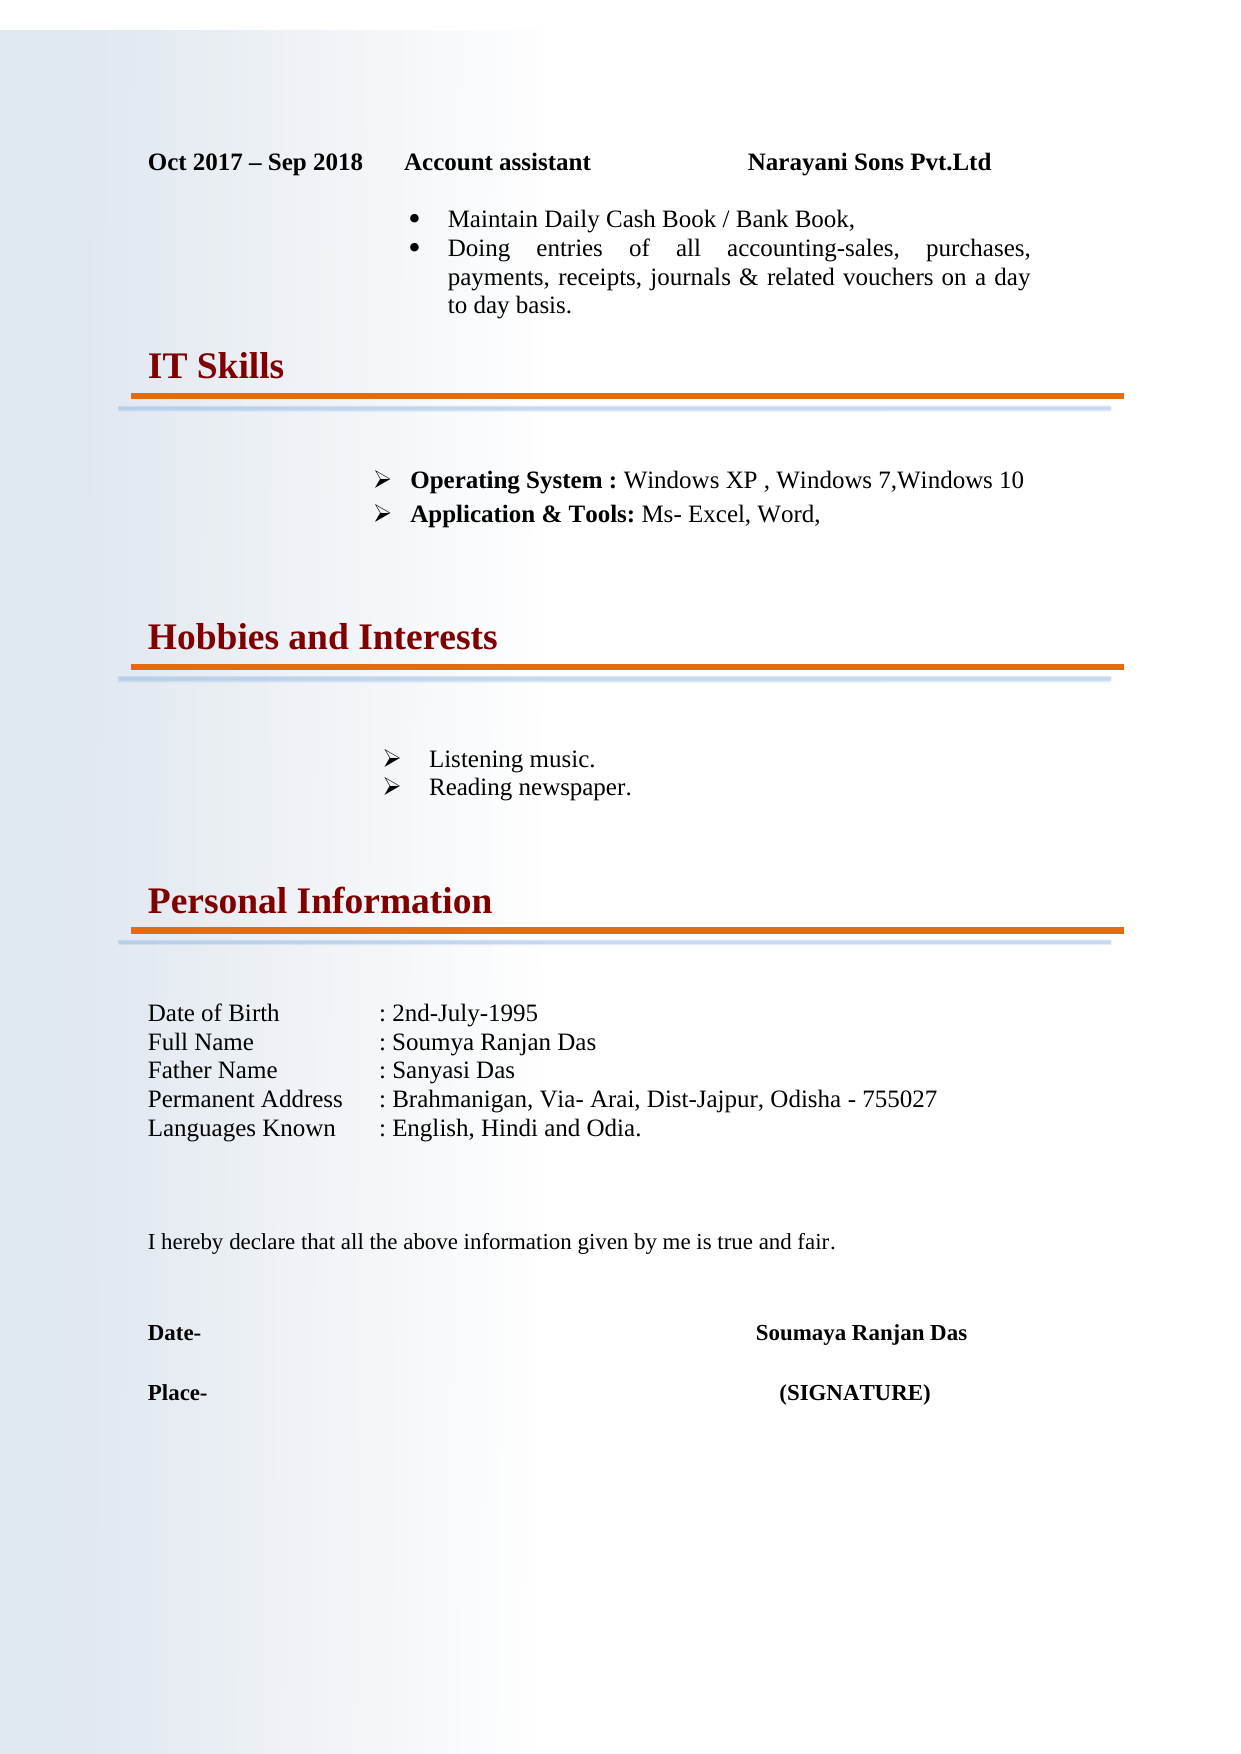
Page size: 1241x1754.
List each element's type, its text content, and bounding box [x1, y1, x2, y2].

list Reading newspaper. [382, 772, 1031, 801]
text Full Name : Soumya Ranjan Das [148, 1027, 1031, 1055]
list Operating System : Windows XP , Windows 7,Windows 10 [373, 466, 1031, 494]
text Date of Birth : 2nd-July-1995 [148, 998, 1031, 1027]
text I hereby declare that all the above information given by me is true and fair. [148, 1228, 1031, 1254]
list Listening music. [382, 744, 1031, 772]
text Oct 2017 – Sep 2018 Account assistant Narayani Sons Pvt.Ltd [148, 147, 1031, 176]
list Doing entries of all accounting-sales, purchases, payments, receipts, journals & related vouchers on a day to day basis. [410, 233, 1031, 319]
title Personal Information [148, 878, 1031, 921]
list Application & Tools: Ms- Excel, Word, [373, 499, 1031, 527]
text Permanent Address : Brahmanigan, Via- Arai, Dist-Jajpur, Odisha - 755027 [148, 1084, 1031, 1113]
list Maintain Daily Cash Book / Bank Book, [410, 204, 1031, 233]
text Hobbies and Interests [148, 614, 1031, 657]
text Place- (SIGNATURE) [148, 1379, 1031, 1405]
text Date- Soumaya Ranjan Das [148, 1318, 1031, 1345]
text IT Skills [148, 343, 1031, 387]
text Languages Known : English, Hindi and Odia. [148, 1113, 1031, 1142]
text Father Name : Sanyasi Das [148, 1055, 1031, 1084]
